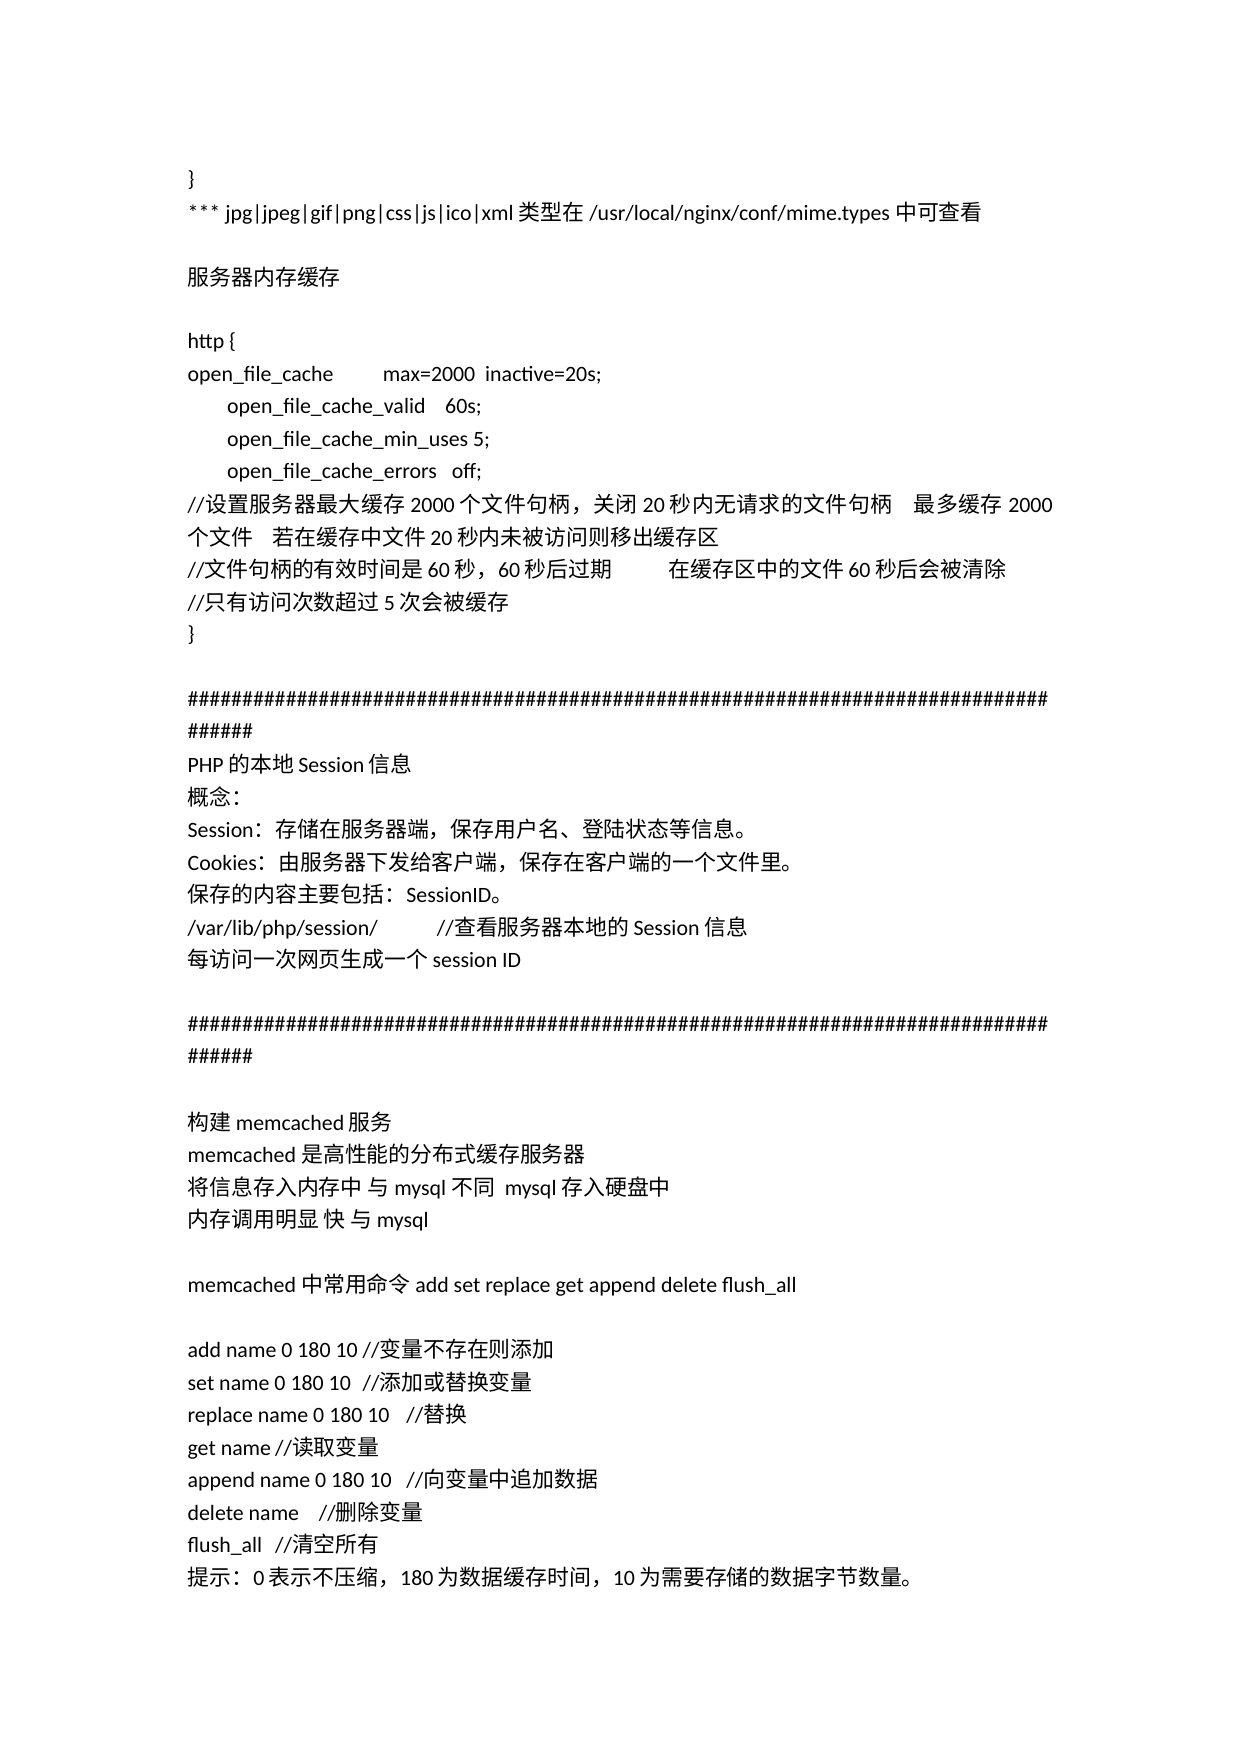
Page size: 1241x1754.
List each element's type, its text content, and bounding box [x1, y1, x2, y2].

text 内存调用明显 快 与mysql [187, 1202, 1053, 1234]
text ##################################################################################### [187, 1007, 1053, 1072]
text 每访问一次网页生成一个session ID [187, 942, 1053, 974]
text open_file_cache_min_uses 5; [187, 422, 1053, 454]
text open_file_cache_valid 60s; [187, 389, 1053, 422]
text delete name //删除变量 [187, 1494, 1053, 1527]
text memcached 中常用命令 add set replace get append delete flush_all [187, 1267, 1053, 1299]
text 提示：0表示不压缩，180为数据缓存时间，10为需要存储的数据字节数量。 [187, 1559, 1053, 1592]
text Session：存储在服务器端，保存用户名、登陆状态等信息。 [187, 812, 1053, 844]
text flush_all //清空所有 [187, 1527, 1053, 1559]
text Cookies：由服务器下发给客户端，保存在客户端的一个文件里。 [187, 844, 1053, 877]
text http { [187, 324, 1053, 357]
text get name //读取变量 [187, 1429, 1053, 1462]
text append name 0 180 10 //向变量中追加数据 [187, 1462, 1053, 1494]
text } [187, 162, 1053, 194]
text replace name 0 180 10 //替换 [187, 1397, 1053, 1429]
text 保存的内容主要包括：SessionID。 [187, 877, 1053, 909]
text ##################################################################################### [187, 682, 1053, 747]
text /var/lib/php/session/ //查看服务器本地的Session信息 [187, 909, 1053, 942]
text open_file_cache_errors off; [187, 454, 1053, 487]
text 构建memcached服务 [187, 1104, 1053, 1137]
text //设置服务器最大缓存2000个文件句柄，关闭20秒内无请求的文件句柄 最多缓存2000个文件 若在缓存中文件20秒内未被访问则移出缓存区 [187, 487, 1053, 552]
text open_file_cache max=2000 inactive=20s; [187, 357, 1053, 389]
text memcached 是高性能的分布式缓存服务器 [187, 1137, 1053, 1169]
text 服务器内存缓存 [187, 259, 1053, 292]
text } [187, 617, 1053, 649]
text 将信息存入内存中 与 mysql 不同 mysql 存入硬盘中 [187, 1169, 1053, 1202]
text //文件句柄的有效时间是60秒，60秒后过期 在缓存区中的文件60秒后会被清除 [187, 552, 1053, 584]
text set name 0 180 10 //添加或替换变量 [187, 1364, 1053, 1397]
text 概念： [187, 779, 1053, 812]
text *** jpg|jpeg|gif|png|css|js|ico|xml 类型在 /usr/local/nginx/conf/mime.types 中可查看 [187, 194, 1053, 227]
text add name 0 180 10 //变量不存在则添加 [187, 1332, 1053, 1364]
text PHP的本地Session信息 [187, 747, 1053, 779]
text //只有访问次数超过5次会被缓存 [187, 584, 1053, 617]
